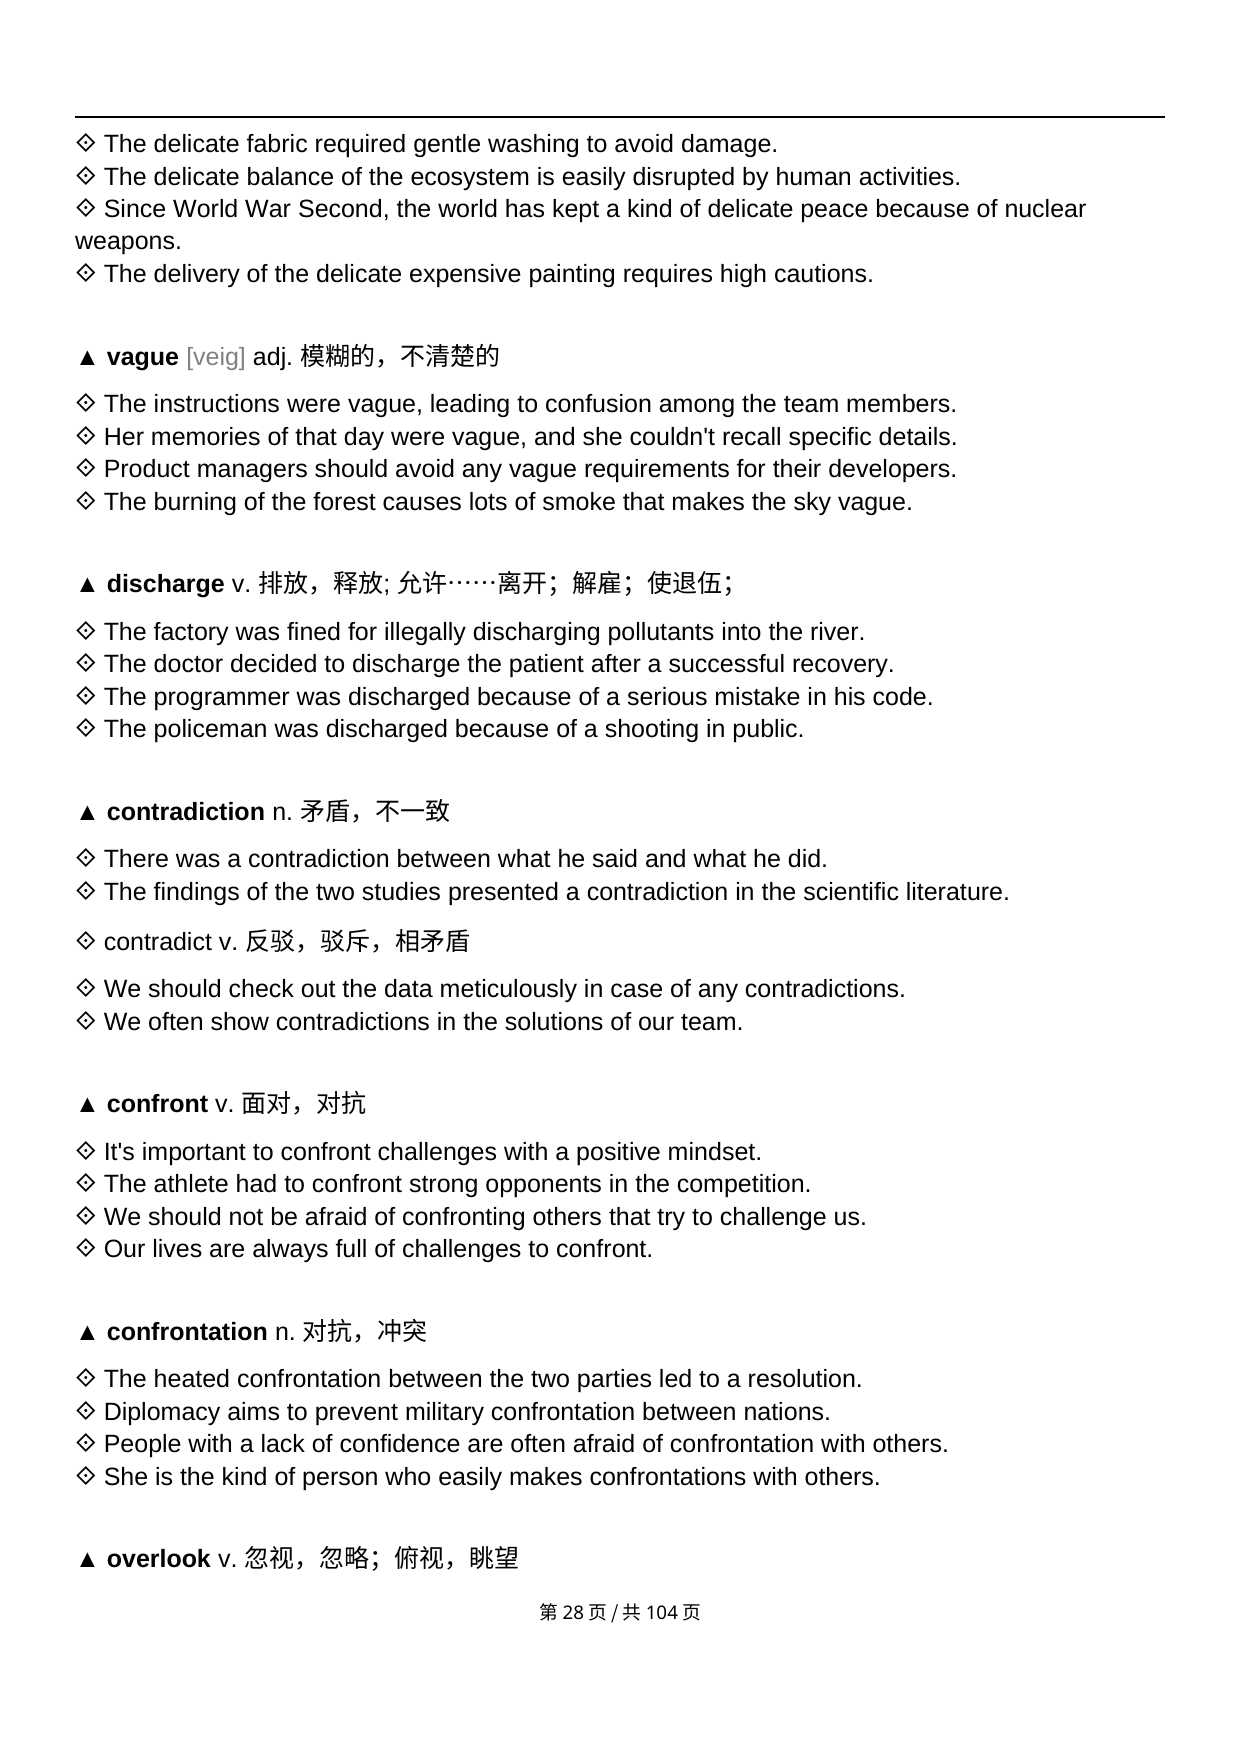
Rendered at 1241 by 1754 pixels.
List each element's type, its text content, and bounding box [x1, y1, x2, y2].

text ⟐ She is the kind of person who easily makes confrontations with others. [75, 1459, 1165, 1492]
text ⟐ The heated confrontation between the two parties led to a resolution. [75, 1362, 1165, 1394]
text ⟐ The programmer was discharged because of a serious mistake in his code. [75, 679, 1165, 712]
text ⟐ Diplomacy aims to prevent military confrontation between nations. [75, 1394, 1165, 1427]
text ⟐ The policeman was discharged because of a shooting in public. [75, 712, 1165, 744]
text ⟐ Since World War Second, the world has kept a kind of delicate peace because of nuclear weapons. [75, 192, 1165, 257]
text ⟐ The instructions were vague, leading to confusion among the team members. [75, 387, 1165, 419]
text ⟐ Our lives are always full of challenges to confront. [75, 1232, 1165, 1264]
text ⟐ The factory was fined for illegally discharging pollutants into the river. [75, 614, 1165, 647]
text ⟐ There was a contradiction between what he said and what he did. [75, 842, 1165, 874]
text ⟐ It's important to confront challenges with a positive mindset. [75, 1134, 1165, 1167]
text ⟐ The delicate balance of the ecosystem is easily disrupted by human activities. [75, 159, 1165, 192]
text ▲ contradiction n. 矛盾，不一致 [75, 777, 1165, 842]
text ⟐ People with a lack of confidence are often afraid of confrontation with others. [75, 1427, 1165, 1459]
text ⟐ The athlete had to confront strong opponents in the competition. [75, 1167, 1165, 1199]
text ⟐ The delivery of the delicate expensive painting requires high cautions. [75, 257, 1165, 289]
text ⟐ contradict v. 反驳，驳斥，相矛盾 [75, 907, 1165, 972]
text ⟐ Product managers should avoid any vague requirements for their developers. [75, 452, 1165, 484]
text ⟐ The burning of the forest causes lots of smoke that makes the sky vague. [75, 484, 1165, 517]
text ▲ overlook v. 忽视，忽略；俯视，眺望 [75, 1524, 1165, 1589]
text ⟐ The findings of the two studies presented a contradiction in the scientific literature. [75, 874, 1165, 907]
text ⟐ We should not be afraid of confronting others that try to challenge us. [75, 1199, 1165, 1232]
text ⟐ We should check out the data meticulously in case of any contradictions. [75, 972, 1165, 1004]
text ▲ confrontation n. 对抗，冲突 [75, 1297, 1165, 1362]
text ⟐ The delicate fabric required gentle washing to avoid damage. [75, 127, 1165, 159]
text ▲ confront v. 面对，对抗 [75, 1069, 1165, 1134]
text ⟐ Her memories of that day were vague, and she couldn't recall specific details. [75, 419, 1165, 452]
text ▲ vague [veig] adj. 模糊的，不清楚的 [75, 322, 1165, 387]
text ▲ discharge v. 排放，释放; 允许……离开；解雇；使退伍； [75, 549, 1165, 614]
text ⟐ The doctor decided to discharge the patient after a successful recovery. [75, 647, 1165, 679]
text ⟐ We often show contradictions in the solutions of our team. [75, 1004, 1165, 1037]
